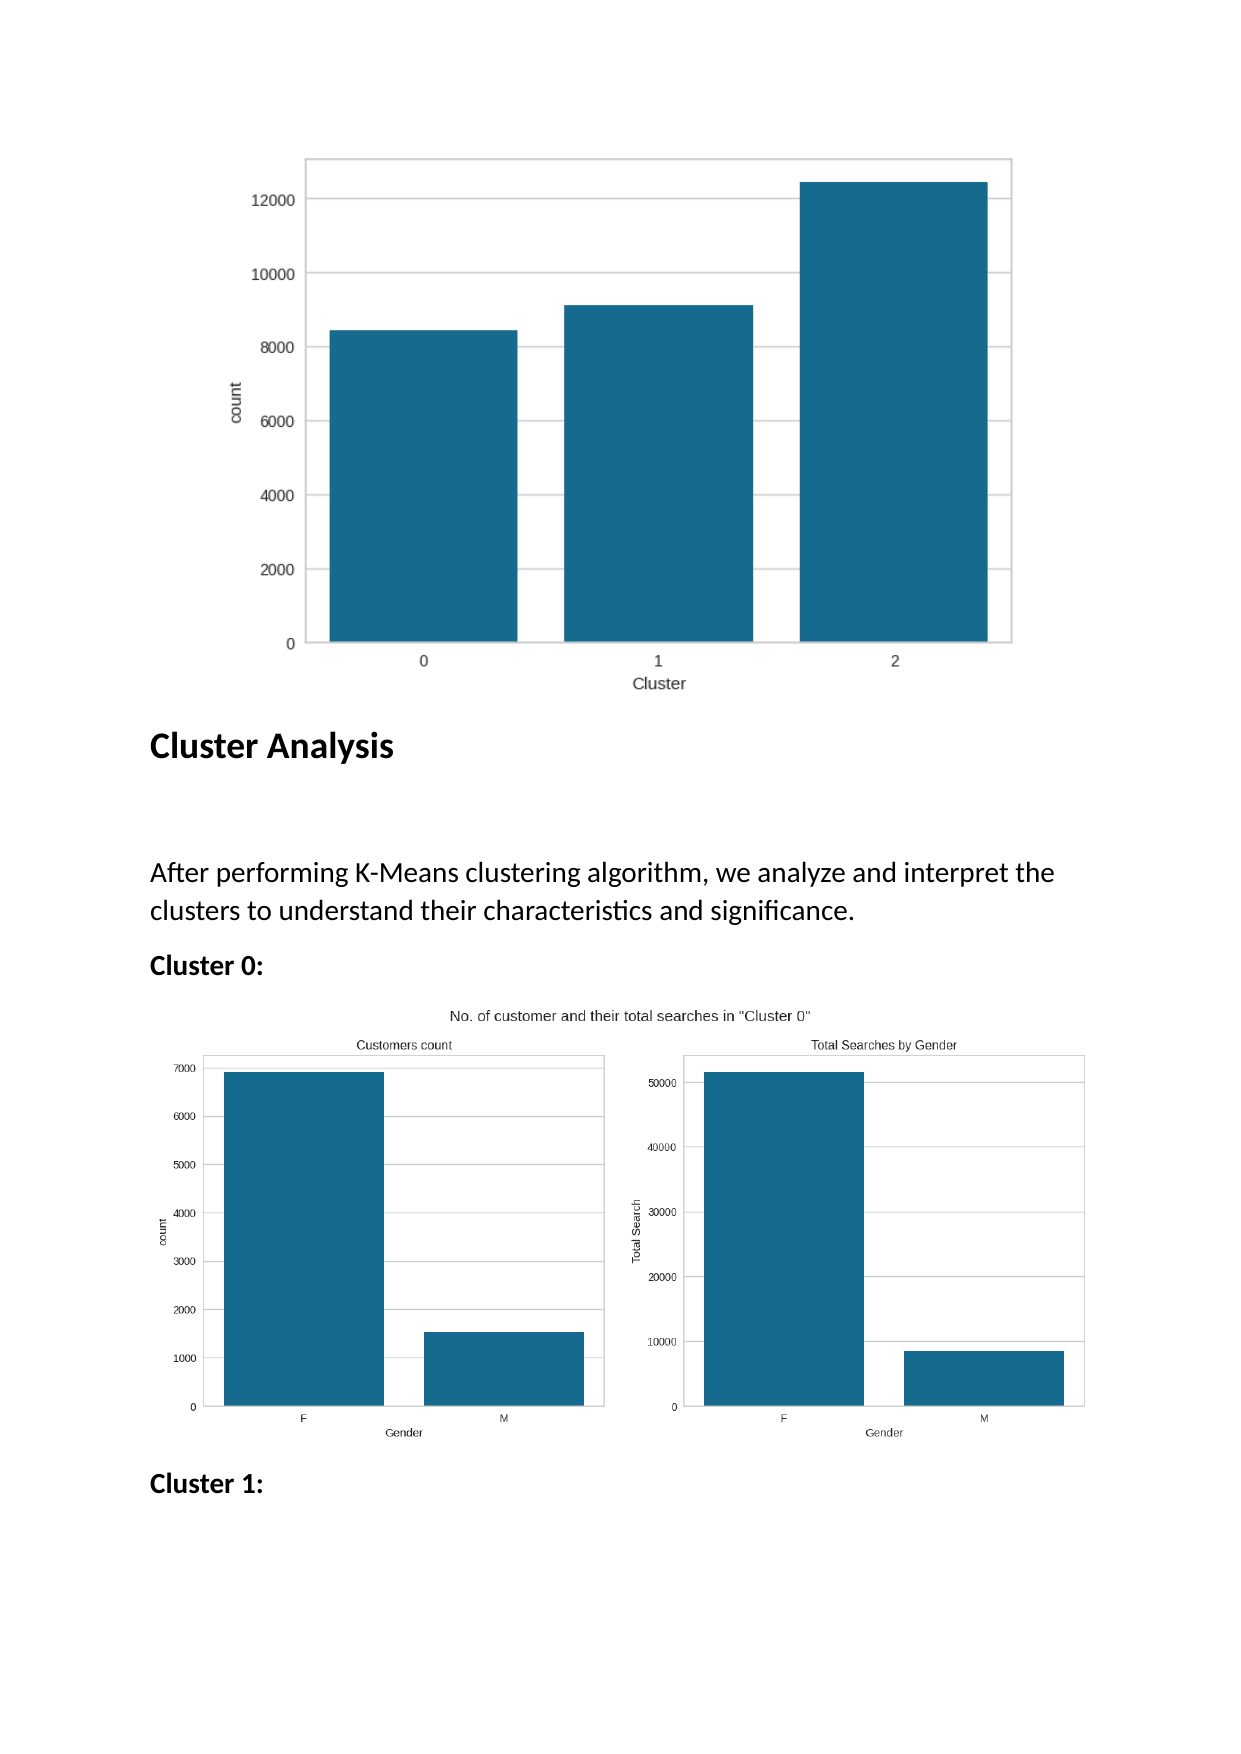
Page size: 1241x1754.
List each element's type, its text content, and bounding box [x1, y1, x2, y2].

text Cluster 1: [150, 1465, 1090, 1500]
picture [150, 1002, 1091, 1446]
text Cluster Analysis [150, 722, 1090, 767]
picture [217, 150, 1023, 703]
text After performing K-Means clustering algorithm, we analyze and interpret the clusters to understand their characteristics and significance. [150, 854, 1090, 928]
text Cluster 0: [150, 947, 1090, 983]
